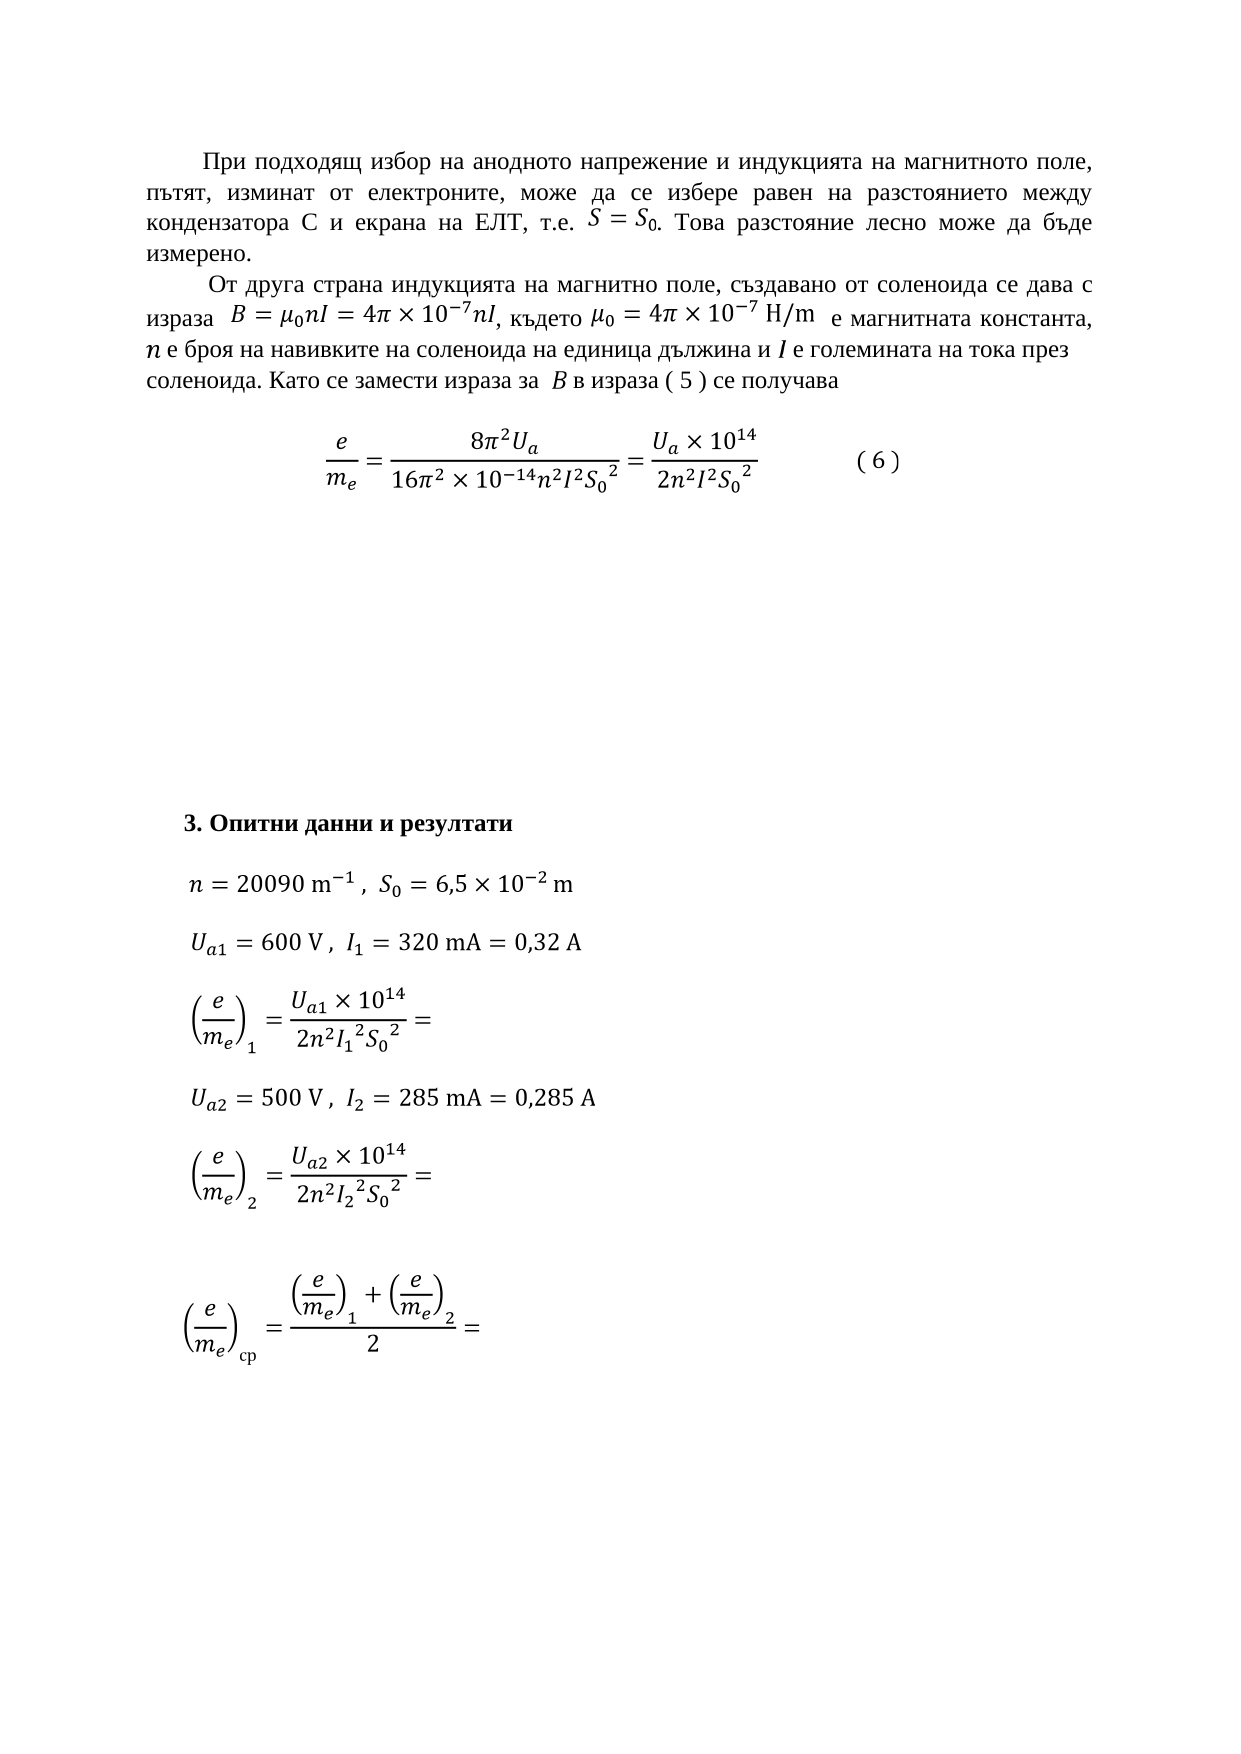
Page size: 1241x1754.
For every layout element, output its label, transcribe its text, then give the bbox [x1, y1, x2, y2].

text При подходящ избор на анодното напрежение и индукцията на магнитното поле, пътят, изминат от електроните, може да се избере равен на разстоянието между кондензатора С и екрана на ЕЛТ, т.е. . Това разстояние лесно може да бъде измерено. [146, 146, 1093, 267]
text 3. Опитни данни и резултати [183, 808, 1093, 837]
picture [587, 207, 657, 231]
picture [183, 1273, 480, 1365]
picture [188, 870, 573, 897]
text соленоида. Като се замести израза за в израза ( 5 ) се получава [146, 365, 1093, 394]
picture [777, 339, 787, 358]
picture [325, 427, 899, 493]
picture [146, 345, 161, 358]
text От друга страна индукцията на магнитно поле, създавано от соленоидa се дава с израза , където е магнитната константа, e броя на навивките на соленоида на единица дължина и е големината на тока през [146, 269, 1093, 363]
picture [191, 932, 595, 1209]
picture [590, 299, 815, 327]
picture [551, 370, 567, 389]
picture [230, 300, 496, 327]
